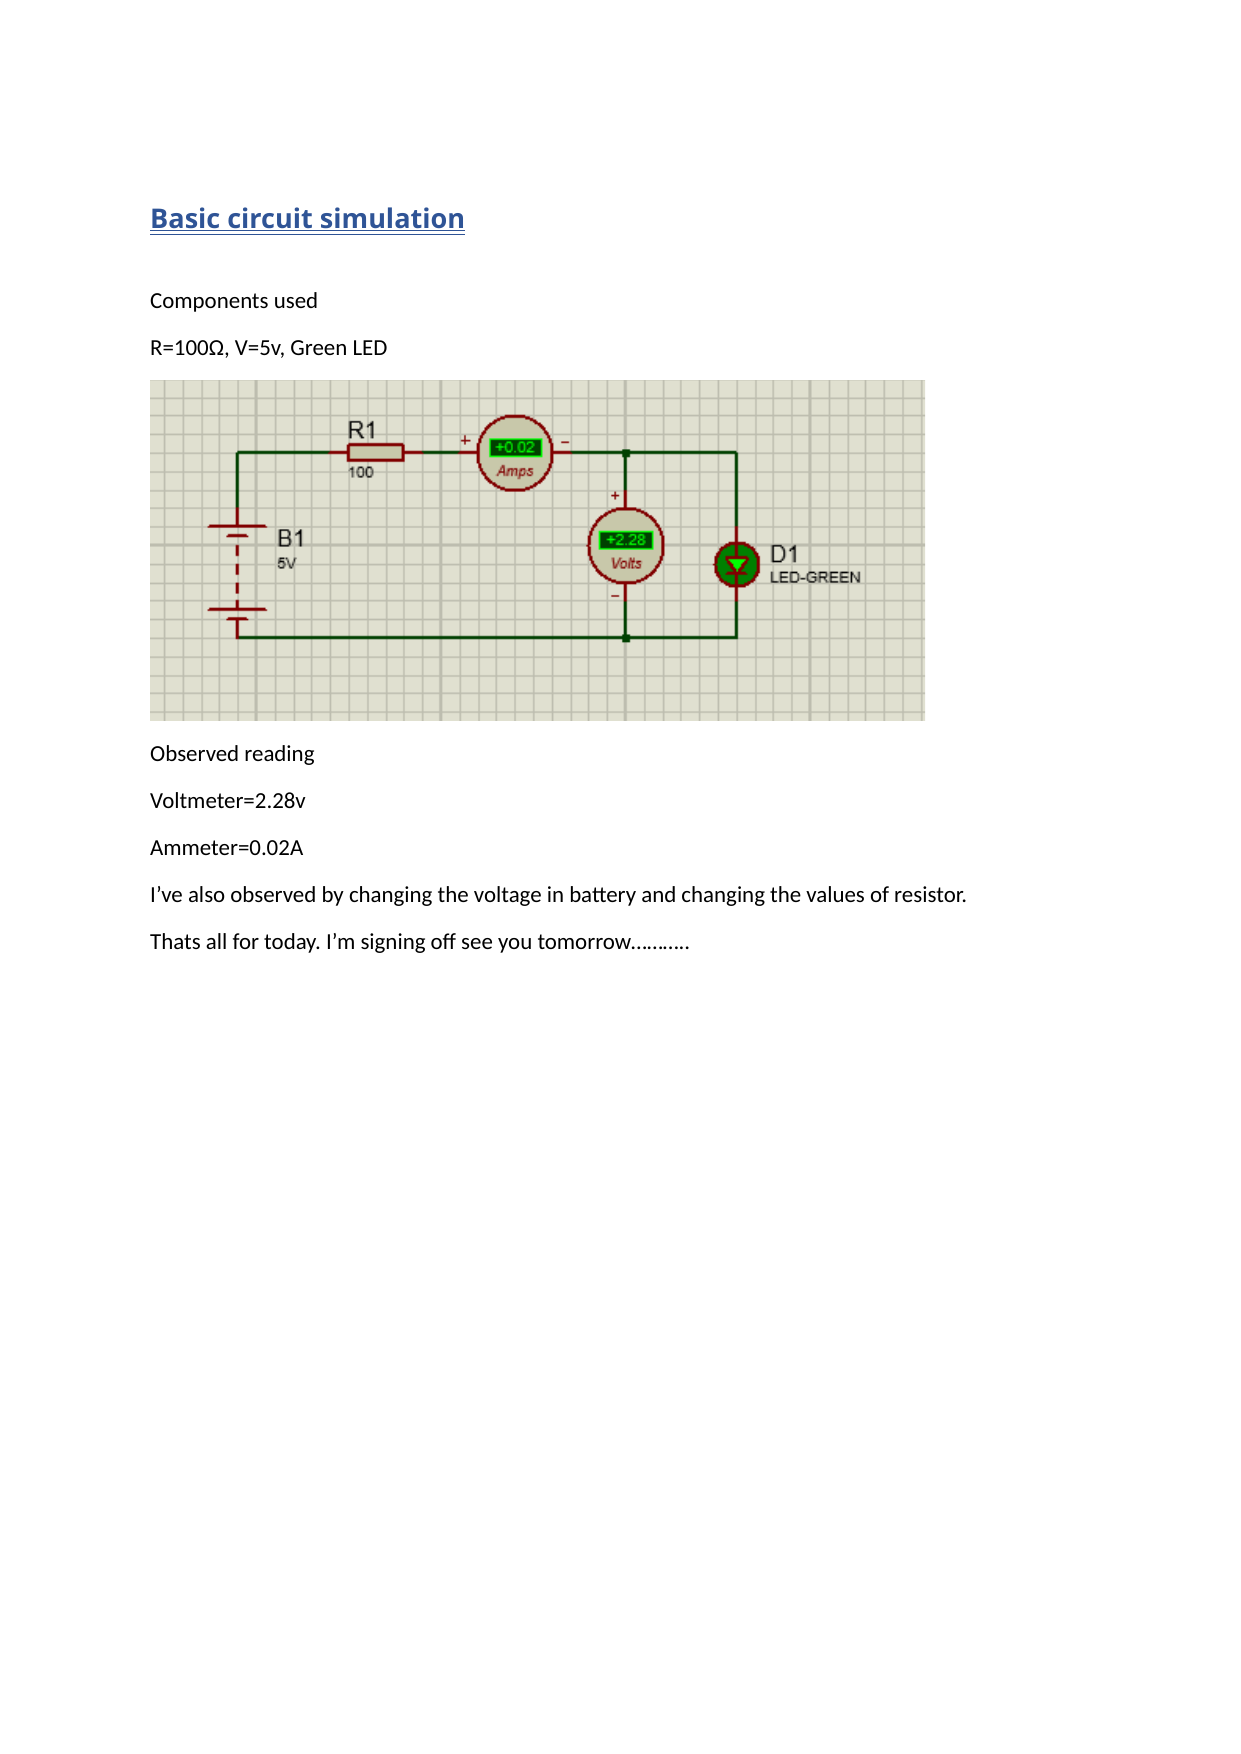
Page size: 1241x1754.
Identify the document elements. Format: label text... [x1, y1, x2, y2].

text Ammeter=0.02A [150, 833, 1090, 861]
text R=100Ω, V=5v, Green LED [150, 333, 1090, 361]
text Thats all for today. I’m signing off see you tomorrow……….. [150, 927, 1090, 955]
subtitle Basic circuit simulation [150, 199, 1090, 236]
text Observed reading [150, 739, 1090, 768]
text Voltmeter=2.28v [150, 786, 1090, 814]
text I’ve also observed by changing the voltage in battery and changing the values of resistor. [150, 880, 1090, 908]
text Components used [150, 286, 1090, 314]
picture [150, 380, 926, 721]
